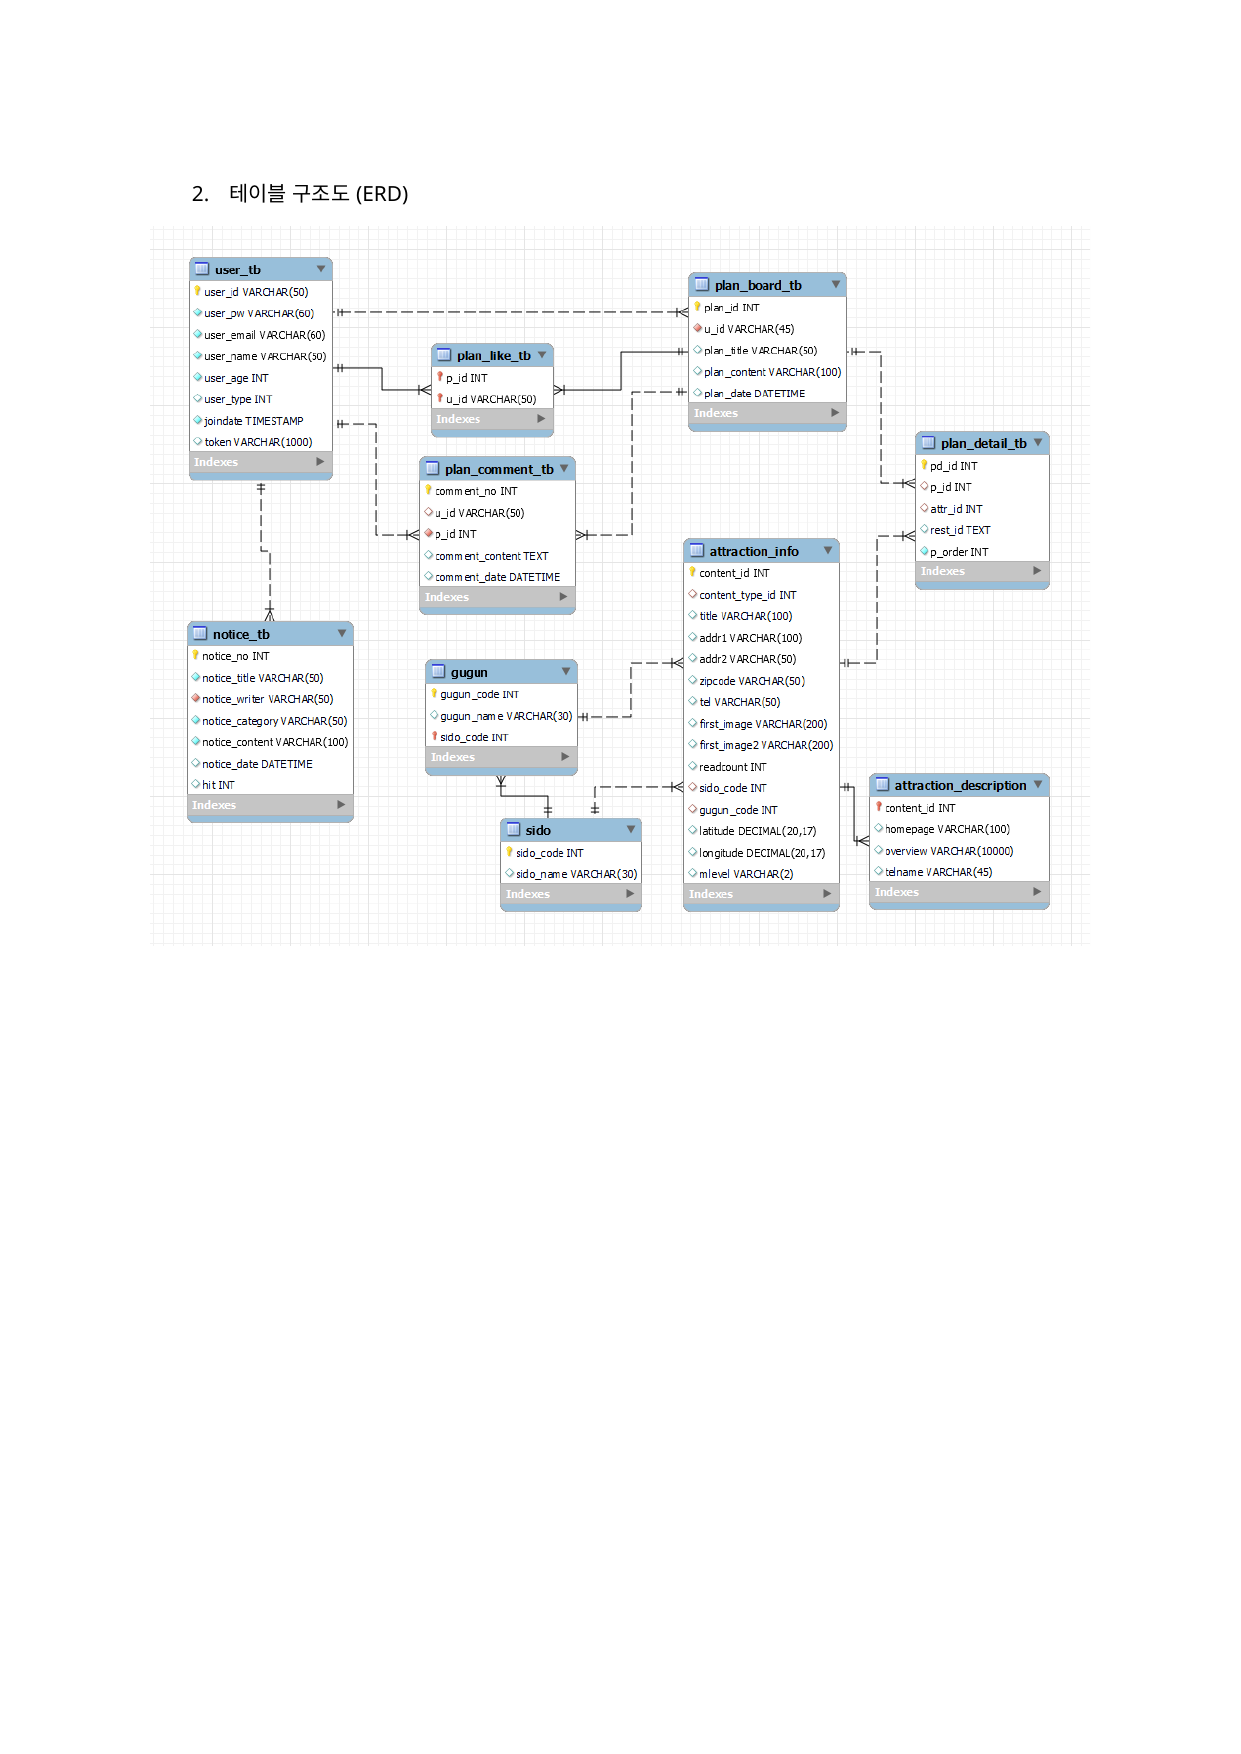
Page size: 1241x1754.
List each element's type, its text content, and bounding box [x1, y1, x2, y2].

list 테이블 구조도 (ERD) [192, 177, 1090, 207]
picture [150, 226, 1091, 946]
